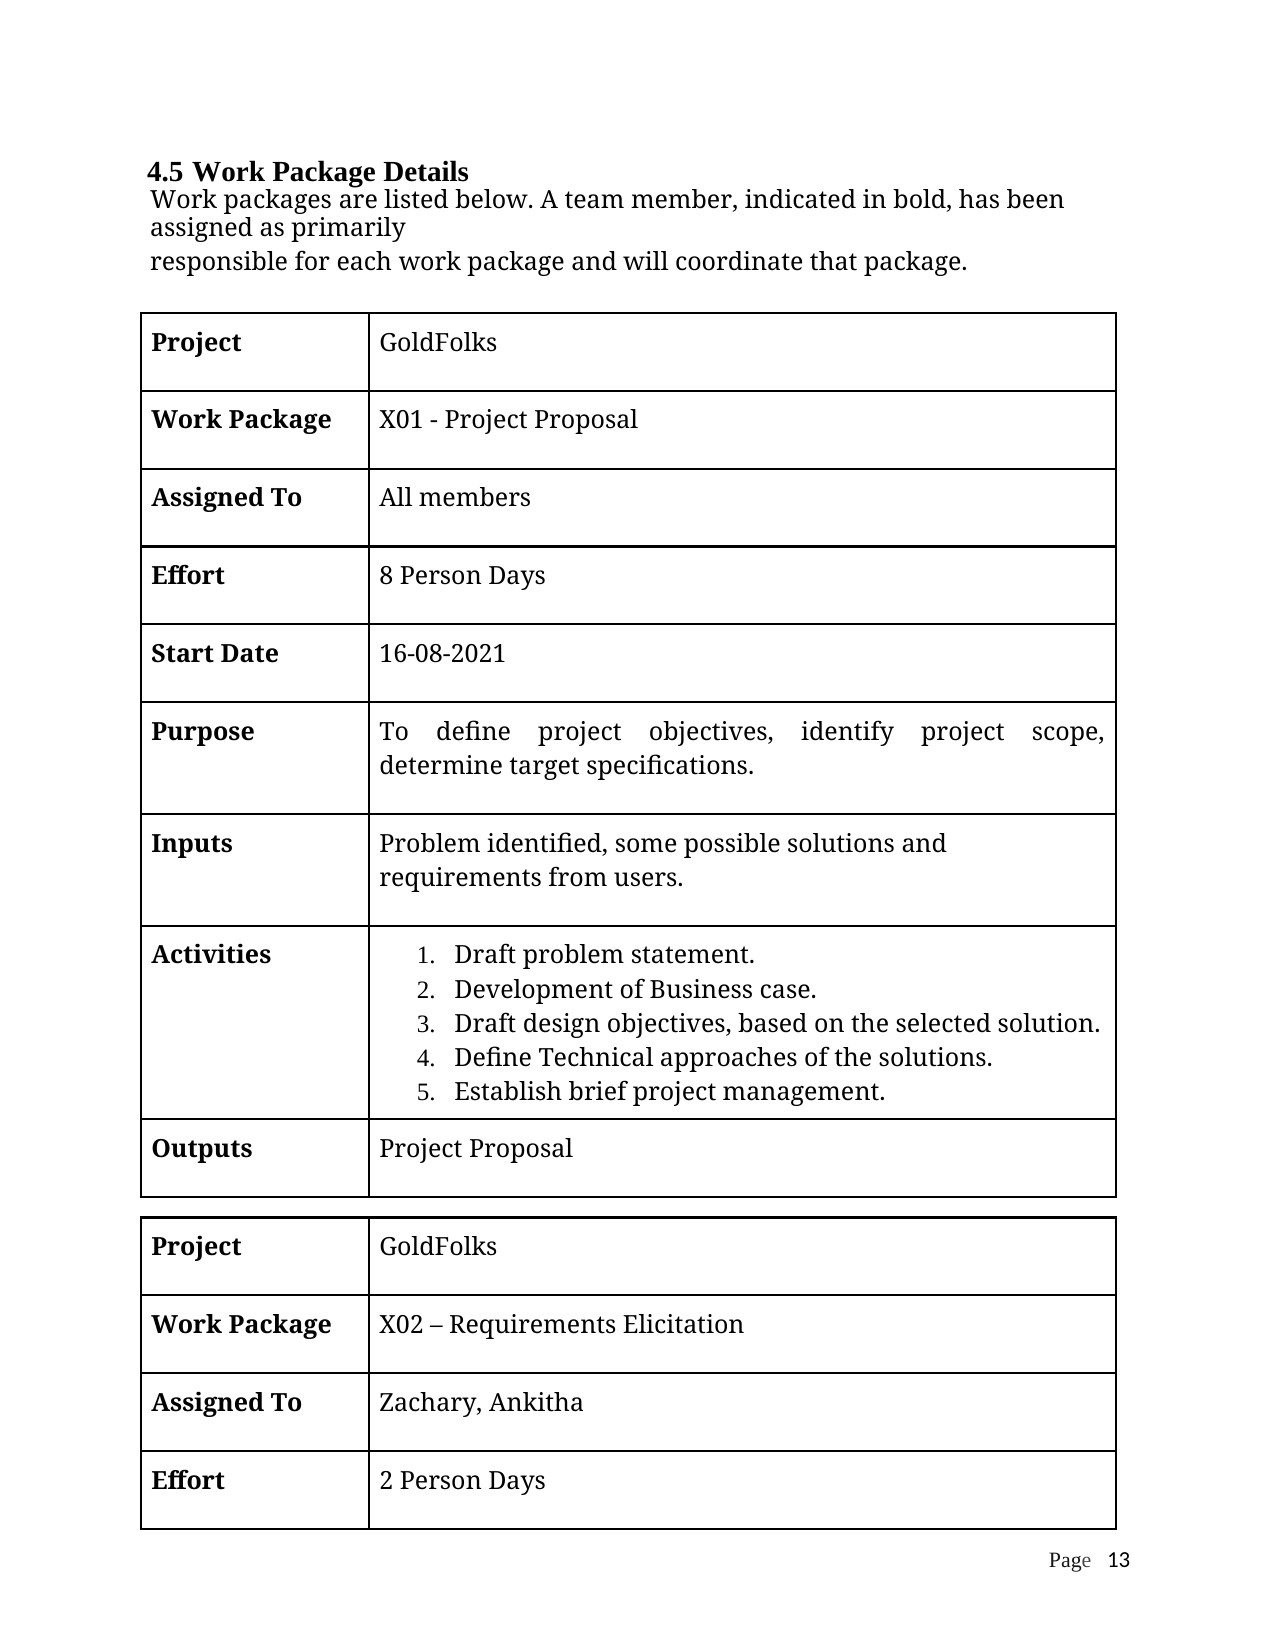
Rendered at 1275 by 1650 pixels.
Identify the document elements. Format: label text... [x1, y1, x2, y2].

text 4.5 Work Package Details [139, 154, 1137, 188]
table_cell Assigned To [142, 470, 368, 545]
table_cell Effort [142, 1452, 368, 1528]
table_cell Project Proposal [370, 1120, 1115, 1196]
text Work packages are listed below. A team member, indicated in bold, has been assigned as primarily [150, 188, 1137, 244]
table_cell To define project objectives, identify project scope, determine target specifications. [370, 703, 1115, 813]
table_header GoldFolks [370, 1219, 1115, 1294]
table_header GoldFolks [370, 314, 1115, 390]
table_cell Work Package [142, 392, 368, 467]
table_cell 2 Person Days [370, 1452, 1115, 1528]
table_cell 8 Person Days [370, 548, 1115, 623]
table_cell Outputs [142, 1120, 368, 1196]
table_cell X01 - Project Proposal [370, 392, 1115, 467]
table_header Project [142, 314, 368, 390]
table_cell Purpose [142, 703, 368, 813]
table_cell Work Package [142, 1296, 368, 1372]
table_cell Draft problem statement. Development of Business case. Draft design objectives, based on the selected solution. Define Technical approaches of the solutions. Establish brief project management. [370, 927, 1115, 1118]
table_cell Zachary, Ankitha [370, 1374, 1115, 1450]
table_cell Effort [142, 548, 368, 623]
table_cell Start Date [142, 625, 368, 701]
table_cell 16-08-2021 [370, 625, 1115, 701]
table_cell X02 – Requirements Elicitation [370, 1296, 1115, 1372]
table_cell Inputs [142, 815, 368, 925]
table_header Project [142, 1219, 368, 1294]
table_cell All members [370, 470, 1115, 545]
table_cell Assigned To [142, 1374, 368, 1450]
table_cell Problem identified, some possible solutions and requirements from users. [370, 815, 1115, 925]
text responsible for each work package and will coordinate that package. [150, 244, 1137, 278]
table_cell Activities [142, 927, 368, 1118]
